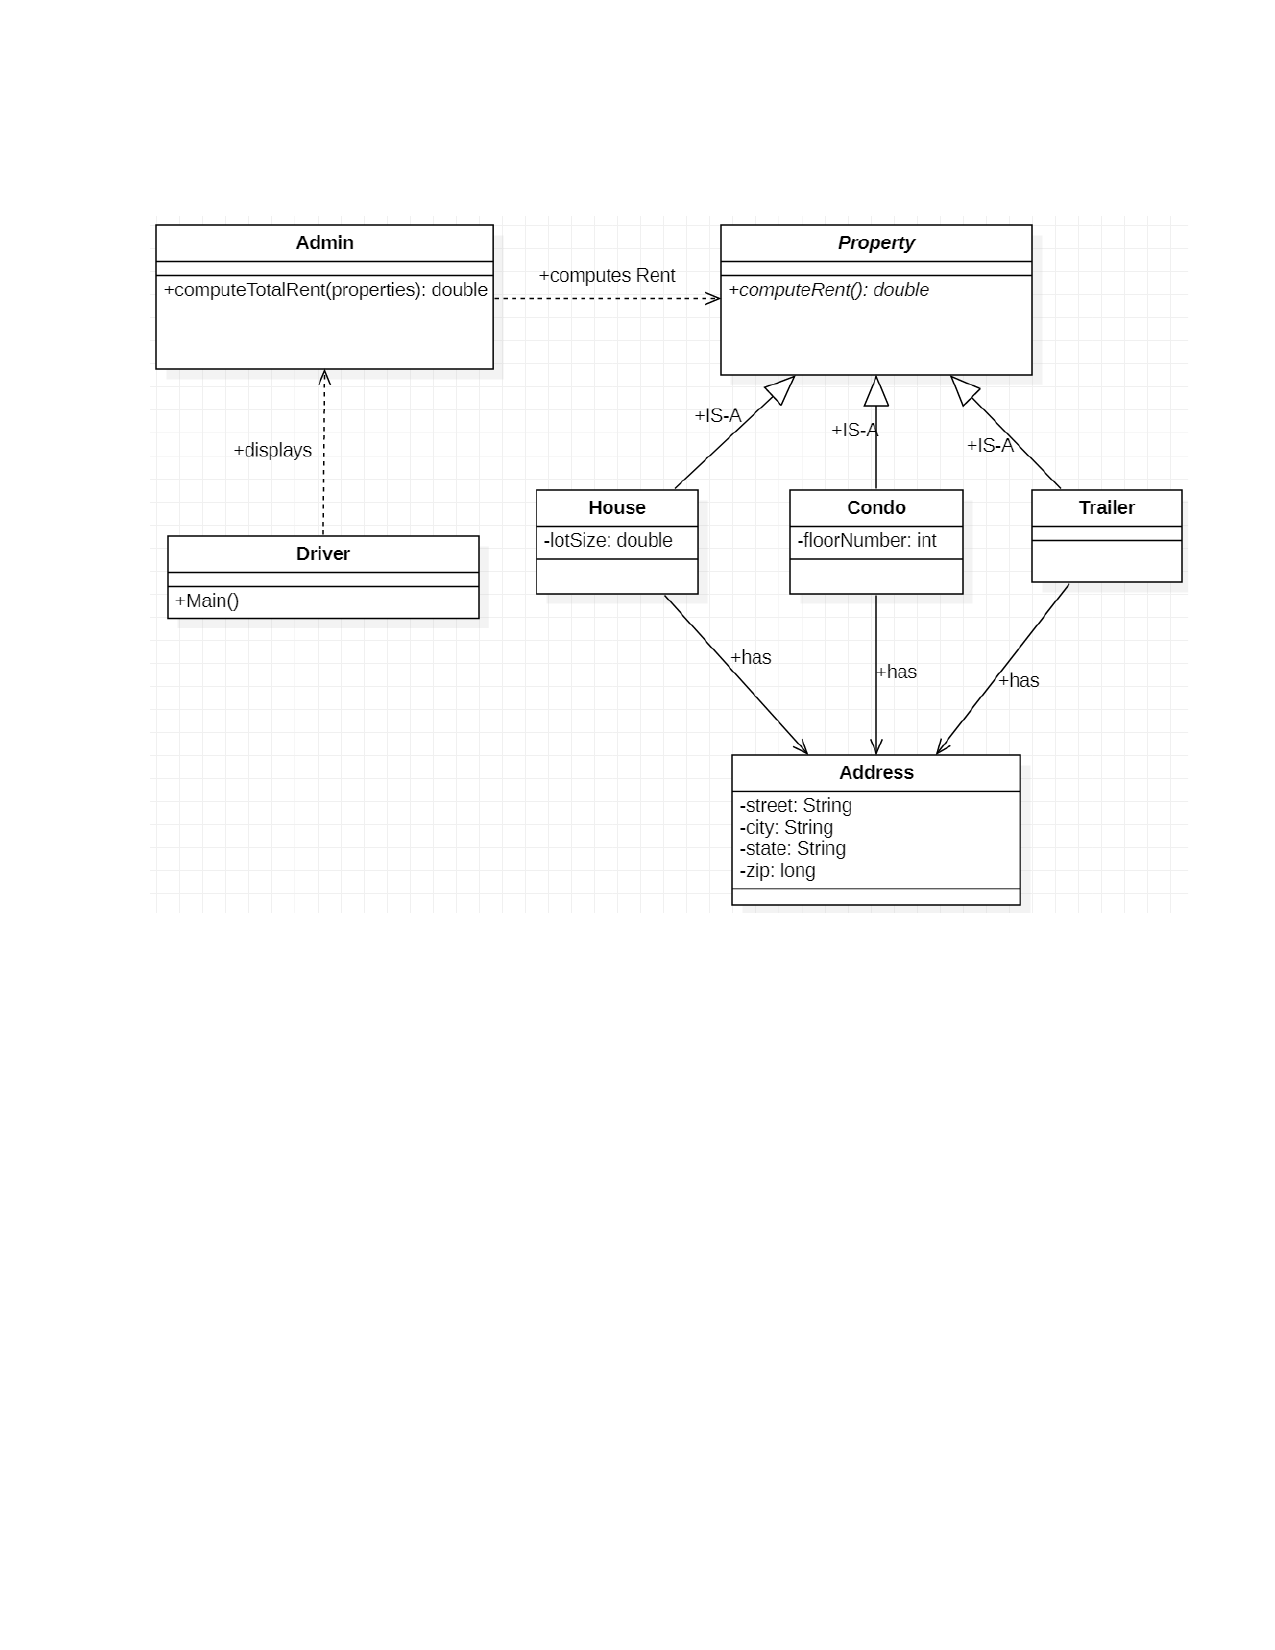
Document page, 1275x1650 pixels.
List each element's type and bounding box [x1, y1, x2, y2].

picture [150, 216, 1189, 913]
